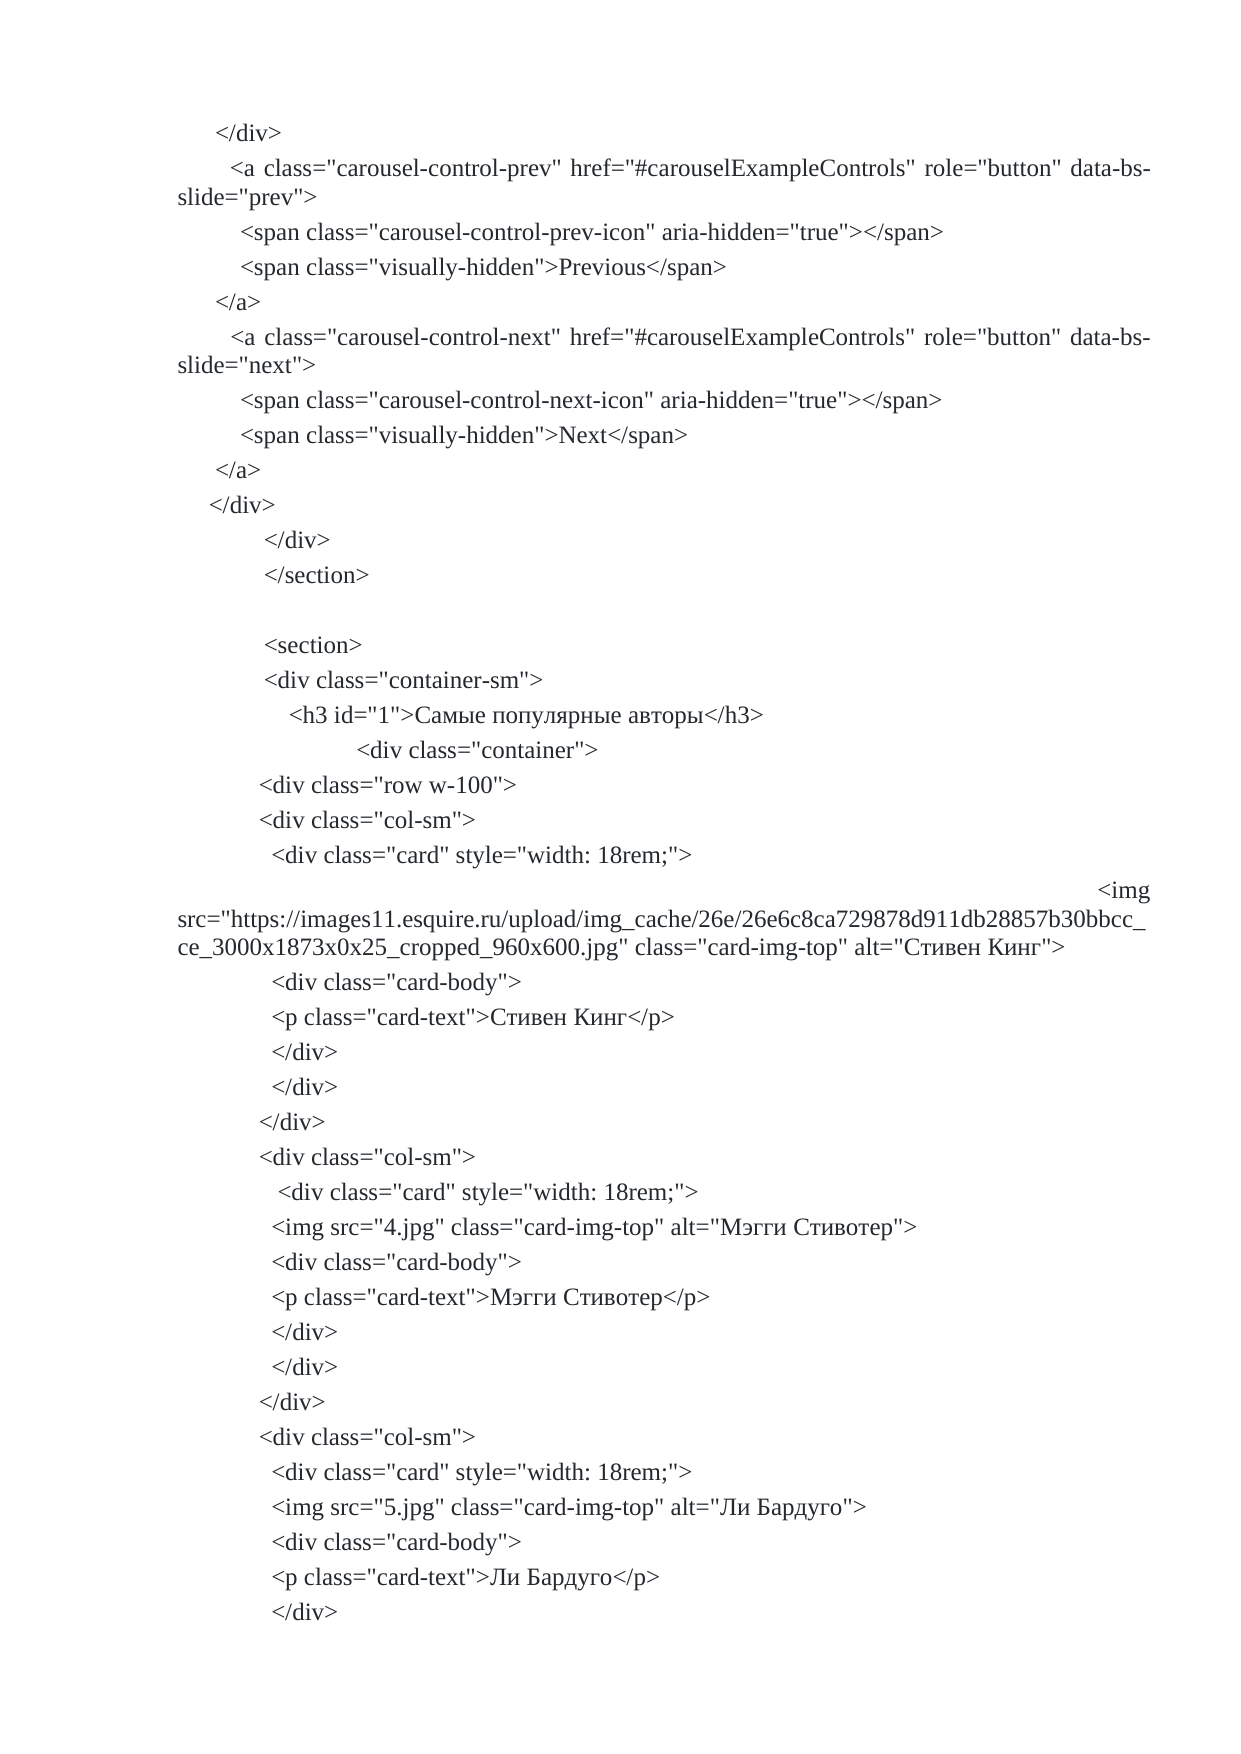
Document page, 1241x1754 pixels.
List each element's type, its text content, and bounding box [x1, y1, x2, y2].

text <img src="5.jpg" class="card-img-top" alt="Ли Бардуго"> [177, 1492, 1152, 1521]
text </div> [177, 1352, 1152, 1381]
text <section> [177, 630, 1152, 659]
text <div class="card-body"> [177, 967, 1152, 996]
text </div> [177, 1387, 1152, 1416]
text </a> [177, 456, 1152, 484]
text </div> [177, 1317, 1152, 1346]
text <a class="carousel-control-next" href="#carouselExampleControls" role="button" data-bs-slide="next"> [177, 322, 1152, 379]
text <div class="col-sm"> [177, 1422, 1152, 1451]
text </div> [177, 1597, 1152, 1626]
text </div> [177, 1037, 1152, 1066]
text <span class="carousel-control-prev-icon" aria-hidden="true"></span> [177, 217, 1152, 246]
text </div> [177, 1072, 1152, 1101]
text <p class="card-text">Ли Бардуго</p> [177, 1562, 1152, 1591]
text <p class="card-text">Стивен Кинг</p> [177, 1002, 1152, 1031]
text </div> [177, 491, 1152, 519]
text </section> [177, 561, 1152, 589]
text <div class="card" style="width: 18rem;"> [177, 840, 1152, 869]
text <a class="carousel-control-prev" href="#carouselExampleControls" role="button" data-bs-slide="prev"> [177, 153, 1152, 211]
text <div class="col-sm"> [177, 1142, 1152, 1171]
text <div class="card" style="width: 18rem;"> [177, 1457, 1152, 1486]
text <div class="container-sm"> [177, 665, 1152, 694]
text <div class="row w-100"> [177, 770, 1152, 799]
text <img src="https://images11.esquire.ru/upload/img_cache/26e/26e6c8ca729878d911db28857b30bbcc_ce_3000x1873x0x25_cropped_960x600.jpg" class="card-img-top" alt="Стивен Кинг"> [177, 875, 1152, 961]
text <img src="4.jpg" class="card-img-top" alt="Мэгги Стивотер"> [177, 1212, 1152, 1241]
text </div> [177, 118, 1152, 147]
text <h3 id="1">Самые популярные авторы</h3> [177, 700, 1152, 729]
text <div class="card-body"> [177, 1247, 1152, 1276]
text <p class="card-text">Мэгги Стивотер</p> [177, 1282, 1152, 1311]
text </div> [177, 1107, 1152, 1136]
text <div class="card-body"> [177, 1527, 1152, 1556]
text </a> [177, 287, 1152, 316]
text <div class="col-sm"> [177, 805, 1152, 834]
text <div class="card" style="width: 18rem;"> [177, 1177, 1152, 1206]
text </div> [177, 526, 1152, 554]
text <span class="visually-hidden">Next</span> [177, 421, 1152, 449]
text <span class="visually-hidden">Previous</span> [177, 252, 1152, 281]
text <div class="container"> [177, 735, 1152, 764]
text <span class="carousel-control-next-icon" aria-hidden="true"></span> [177, 386, 1152, 414]
